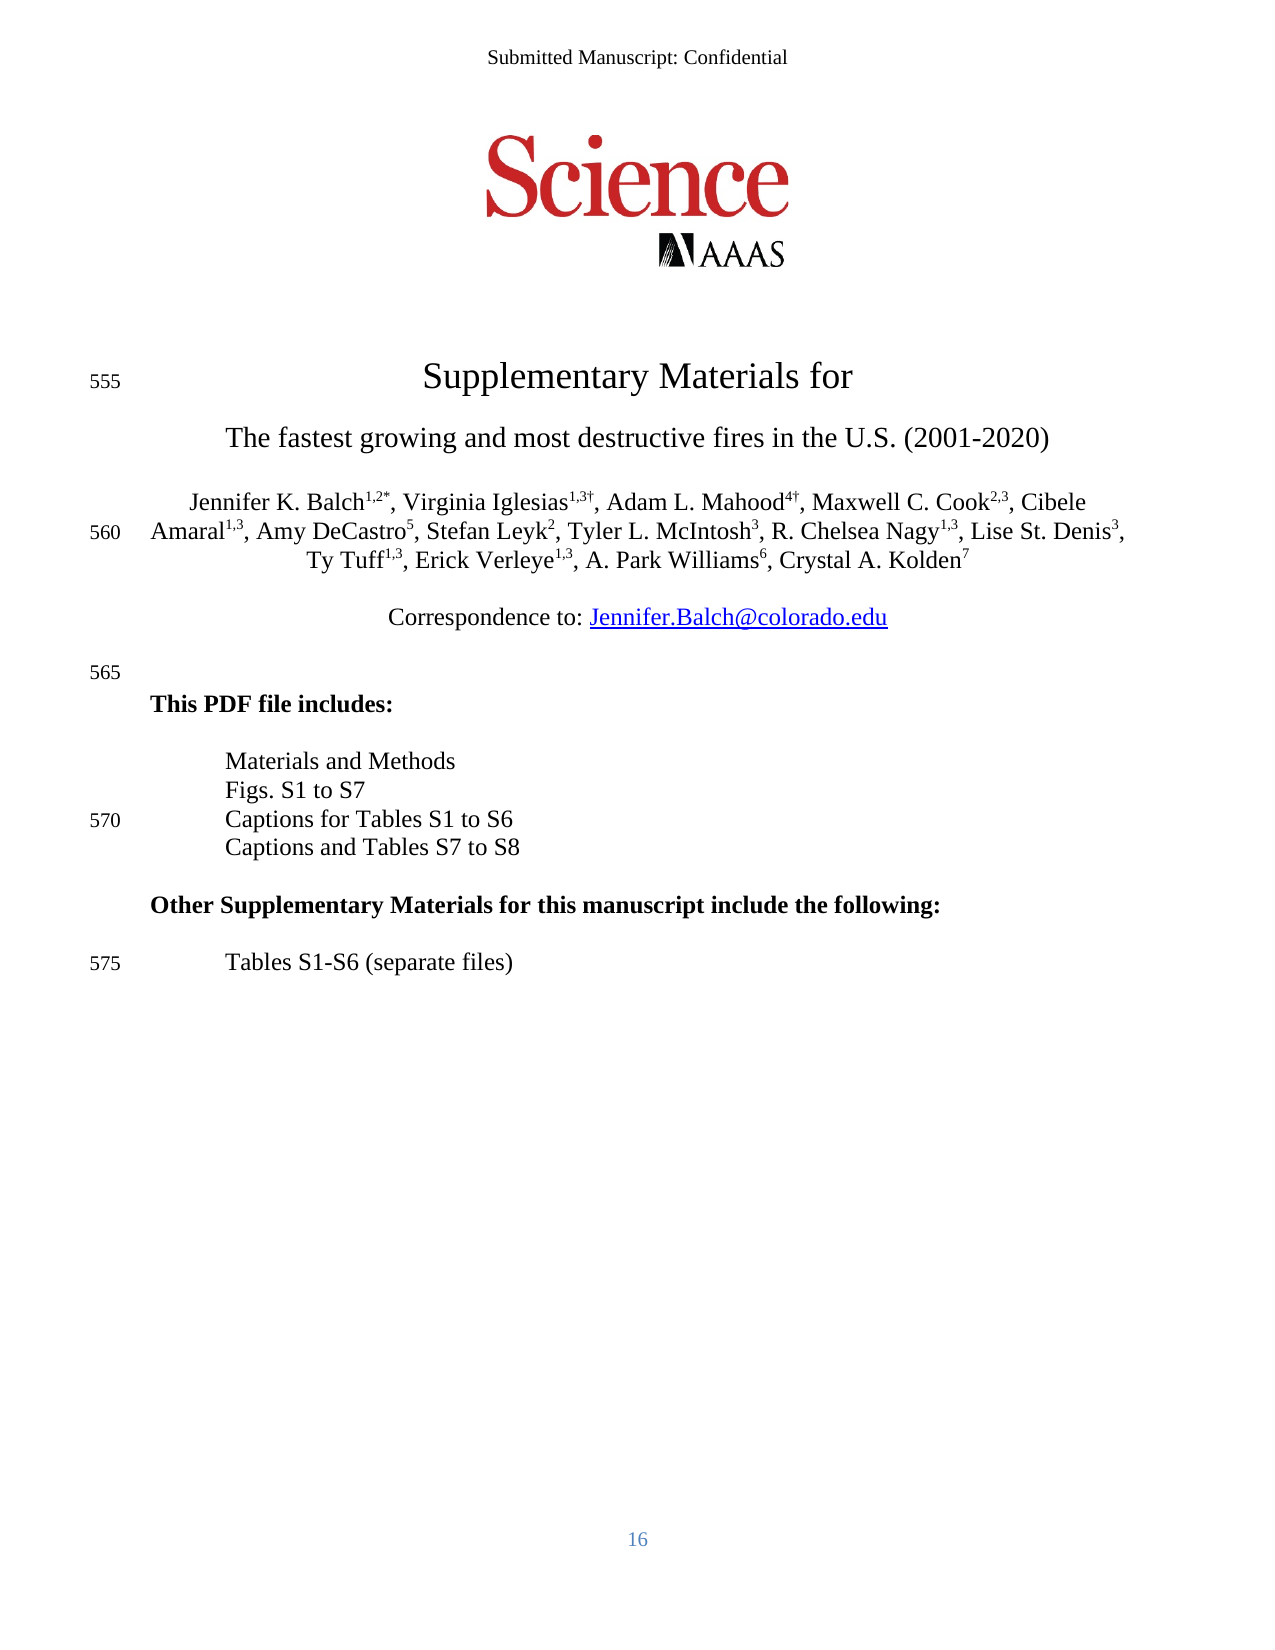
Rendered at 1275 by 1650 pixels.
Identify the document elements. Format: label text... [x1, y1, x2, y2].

text Figs. S1 to S7 [225, 775, 1125, 804]
picture [486, 135, 789, 267]
text Other Supplementary Materials for this manuscript include the following: [150, 890, 1125, 919]
text Captions for Tables S1 to S6 [225, 804, 1125, 832]
text Correspondence to: Jennifer.Balch@colorado.edu [150, 602, 1125, 631]
text Tables S1-S6 (separate files) [225, 947, 1125, 976]
text The fastest growing and most destructive fires in the U.S. (2001-2020) [150, 420, 1125, 454]
text Supplementary Materials for [150, 353, 1125, 396]
text Materials and Methods [225, 746, 1125, 775]
text Captions and Tables S7 to S8 [225, 832, 1125, 861]
text Jennifer K. Balch1,2*, Virginia Iglesias1,3†, Adam L. Mahood4†, Maxwell C. Cook2,3, Cibele Amaral1,3, Amy DeCastro5, Stefan Leyk2, Tyler L. McIntosh3, R. Chelsea Nagy1,3, Lise St. Denis3, Ty Tuff1,3, Erick Verleye1,3, A. Park Williams6, Crystal A. Kolden7 [150, 487, 1125, 574]
text This PDF file includes: [150, 689, 1125, 717]
